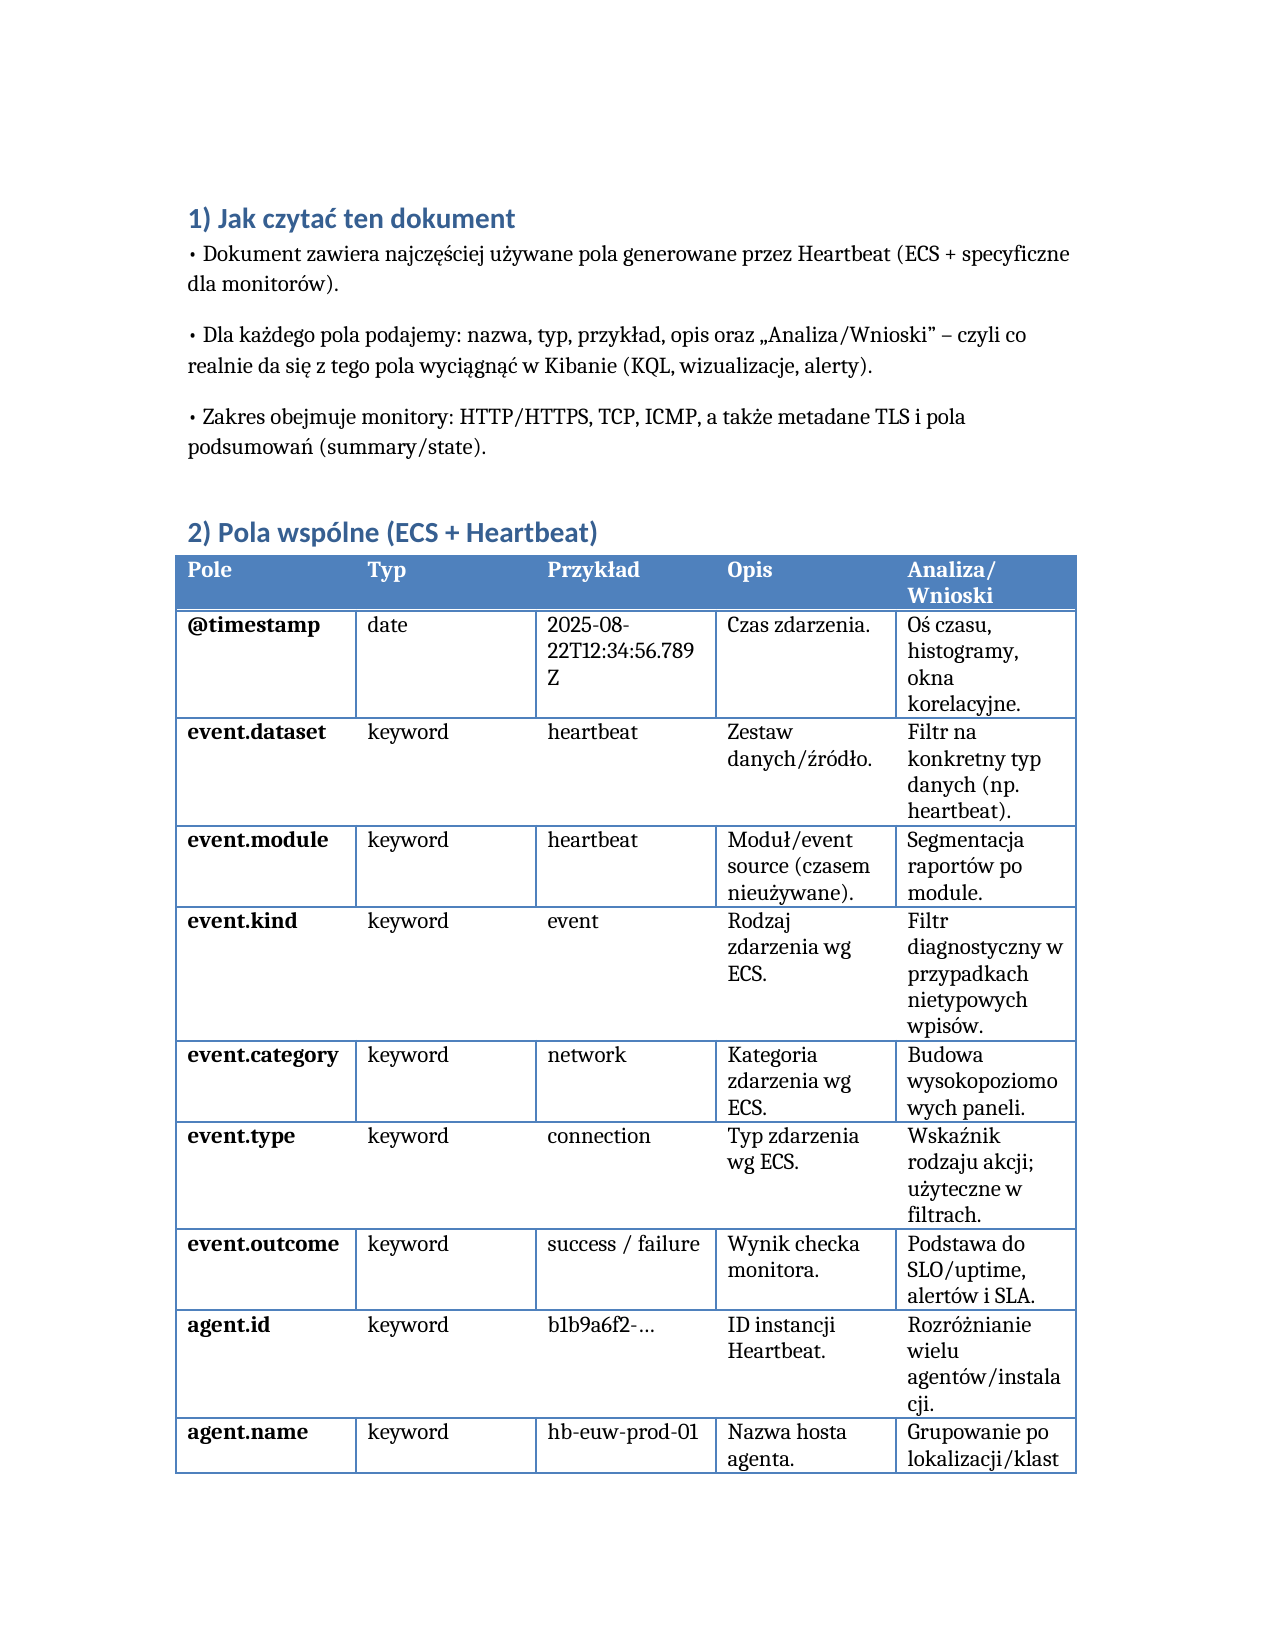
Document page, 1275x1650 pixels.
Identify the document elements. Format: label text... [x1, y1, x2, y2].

table_header Pole [177, 557, 356, 609]
table_cell success / failure [537, 1230, 715, 1309]
table_cell Filtr diagnostyczny w przypadkach nietypowych wpisów. [896, 908, 1075, 1039]
table_header Opis [716, 557, 896, 609]
table_cell 2025-08-22T12:34:56.789Z [537, 612, 715, 717]
text • Dla każdego pola podajemy: nazwa, typ, przykład, opis oraz „Analiza/Wnioski” – czyli co realnie da się z tego pola wyciągnąć w Kibanie (KQL, wizualizacje, alerty). [187, 322, 1087, 379]
table_cell keyword [356, 908, 536, 1039]
table_cell hb-euw-prod-01 [537, 1419, 715, 1472]
text • Dokument zawiera najczęściej używane pola generowane przez Heartbeat (ECS + specyficzne dla monitorów). [187, 241, 1087, 297]
table_cell agent.id [177, 1311, 356, 1417]
table_cell agent.name [177, 1419, 355, 1472]
table_cell event.kind [177, 908, 356, 1039]
table_cell network [537, 1042, 715, 1121]
table_cell Moduł/event source (czasem nieużywane). [717, 827, 895, 906]
subtitle 2) Pola wspólne (ECS + Heartbeat) [187, 514, 1087, 549]
table_cell Czas zdarzenia. [717, 612, 895, 717]
table_cell event.dataset [177, 719, 356, 824]
table_cell connection [536, 1123, 716, 1228]
table_cell Rodzaj zdarzenia wg ECS. [716, 908, 896, 1039]
table_cell keyword [356, 719, 536, 824]
table_cell heartbeat [537, 827, 715, 906]
table_cell Zestaw danych/źródło. [716, 719, 896, 824]
table_cell @timestamp [177, 612, 355, 717]
table_header Typ [356, 557, 536, 609]
table_cell keyword [357, 1419, 535, 1472]
table_header Przykład [536, 557, 716, 609]
table_cell b1b9a6f2-… [536, 1311, 716, 1417]
table_cell keyword [357, 1230, 535, 1309]
table_header Analiza/Wnioski [896, 557, 1075, 609]
table_cell date [357, 612, 535, 717]
table_cell keyword [356, 1123, 536, 1228]
table_cell event.type [177, 1123, 356, 1228]
table_cell event [536, 908, 716, 1039]
table_cell Oś czasu, histogramy, okna korelacyjne. [897, 612, 1075, 717]
table_cell Wynik checka monitora. [717, 1230, 895, 1309]
table_cell Wskaźnik rodzaju akcji; użyteczne w filtrach. [896, 1123, 1075, 1228]
table_cell keyword [357, 827, 535, 906]
table_cell keyword [357, 1042, 535, 1121]
table_cell ID instancji Heartbeat. [716, 1311, 896, 1417]
table_cell Budowa wysokopoziomowych paneli. [897, 1042, 1075, 1121]
table_cell Typ zdarzenia wg ECS. [716, 1123, 896, 1228]
table_cell Podstawa do SLO/uptime, alertów i SLA. [897, 1230, 1075, 1309]
table_cell Nazwa hosta agenta. [717, 1419, 895, 1472]
text • Zakres obejmuje monitory: HTTP/HTTPS, TCP, ICMP, a także metadane TLS i pola podsumowań (summary/state). [187, 403, 1087, 460]
table_cell keyword [356, 1311, 536, 1417]
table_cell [897, 1419, 1075, 1472]
table_cell event.category [177, 1042, 355, 1121]
subtitle 1) Jak czytać ten dokument [187, 200, 1087, 236]
table_cell Segmentacja raportów po module. [897, 827, 1075, 906]
table_cell Kategoria zdarzenia wg ECS. [717, 1042, 895, 1121]
table_cell heartbeat [536, 719, 716, 824]
table_cell Rozróżnianie wielu agentów/instalacji. [896, 1311, 1075, 1417]
table_cell Filtr na konkretny typ danych (np. heartbeat). [896, 719, 1075, 824]
table_cell event.module [177, 827, 355, 906]
table_cell event.outcome [177, 1230, 355, 1309]
